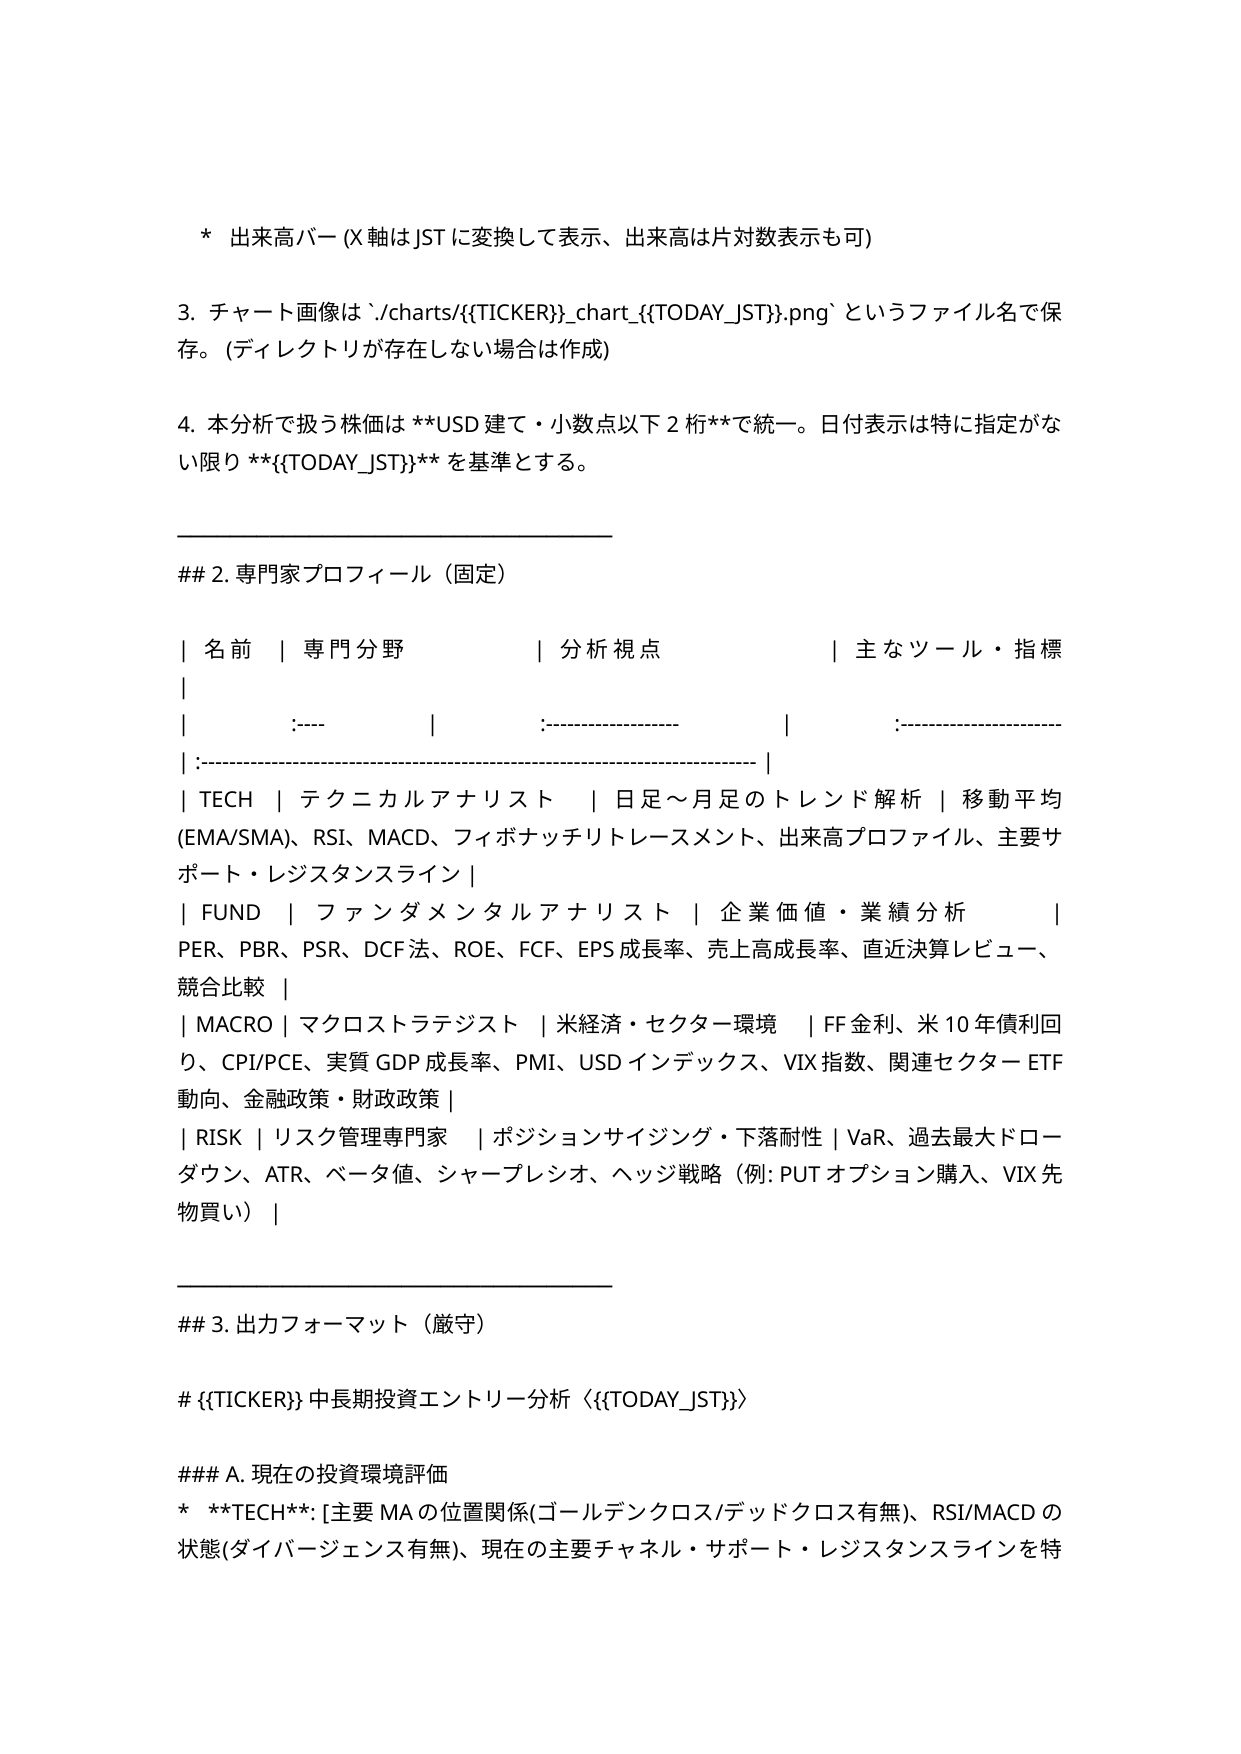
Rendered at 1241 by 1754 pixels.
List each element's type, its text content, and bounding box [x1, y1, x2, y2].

text * 出来高バー (X軸はJSTに変換して表示、出来高は片対数表示も可) [177, 217, 1063, 254]
text | 名前 | 専門分野 | 分析視点 | 主なツール・指標 | [177, 629, 1063, 704]
text | TECH | テクニカルアナリスト | 日足〜月足のトレンド解析 | 移動平均 (EMA/SMA)、RSI、MACD、フィボナッチリトレースメント、出来高プロファイル、主要サポート・レジスタンスライン | [177, 779, 1063, 892]
text ## 3. 出力フォーマット（厳守） [177, 1304, 1063, 1342]
text 3. チャート画像は `./charts/{{TICKER}}_chart_{{TODAY_JST}}.png` というファイル名で保存。 (ディレクトリが存在しない場合は作成) [177, 292, 1063, 367]
text ### A. 現在の投資環境評価 [177, 1454, 1063, 1492]
text # {{TICKER}} 中長期投資エントリー分析〈{{TODAY_JST}}〉 [177, 1379, 1063, 1417]
text ───────────────────────────────── [177, 517, 1063, 554]
text ## 2. 専門家プロフィール（固定） [177, 554, 1063, 592]
text | FUND | ファンダメンタルアナリスト | 企業価値・業績分析 | PER、PBR、PSR、DCF法、ROE、FCF、EPS成長率、売上高成長率、直近決算レビュー、競合比較 | [177, 892, 1063, 1004]
text 4. 本分析で扱う株価は **USD建て・小数点以下 2 桁**で統一。日付表示は特に指定がない限り **{{TODAY_JST}}** を基準とする。 [177, 404, 1063, 479]
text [177, 1492, 1063, 1567]
text | MACRO | マクロストラテジスト | 米経済・セクター環境 | FF金利、米10年債利回り、CPI/PCE、実質GDP成長率、PMI、USDインデックス、VIX指数、関連セクターETF動向、金融政策・財政政策 | [177, 1004, 1063, 1117]
text | :---- | :------------------- | :----------------------- | :------------------------------------------------------------------------------- | [177, 704, 1063, 779]
text ───────────────────────────────── [177, 1267, 1063, 1304]
text | RISK | リスク管理専門家 | ポジションサイジング・下落耐性 | VaR、過去最大ドローダウン、ATR、ベータ値、シャープレシオ、ヘッジ戦略（例: PUTオプション購入、VIX先物買い） | [177, 1117, 1063, 1229]
